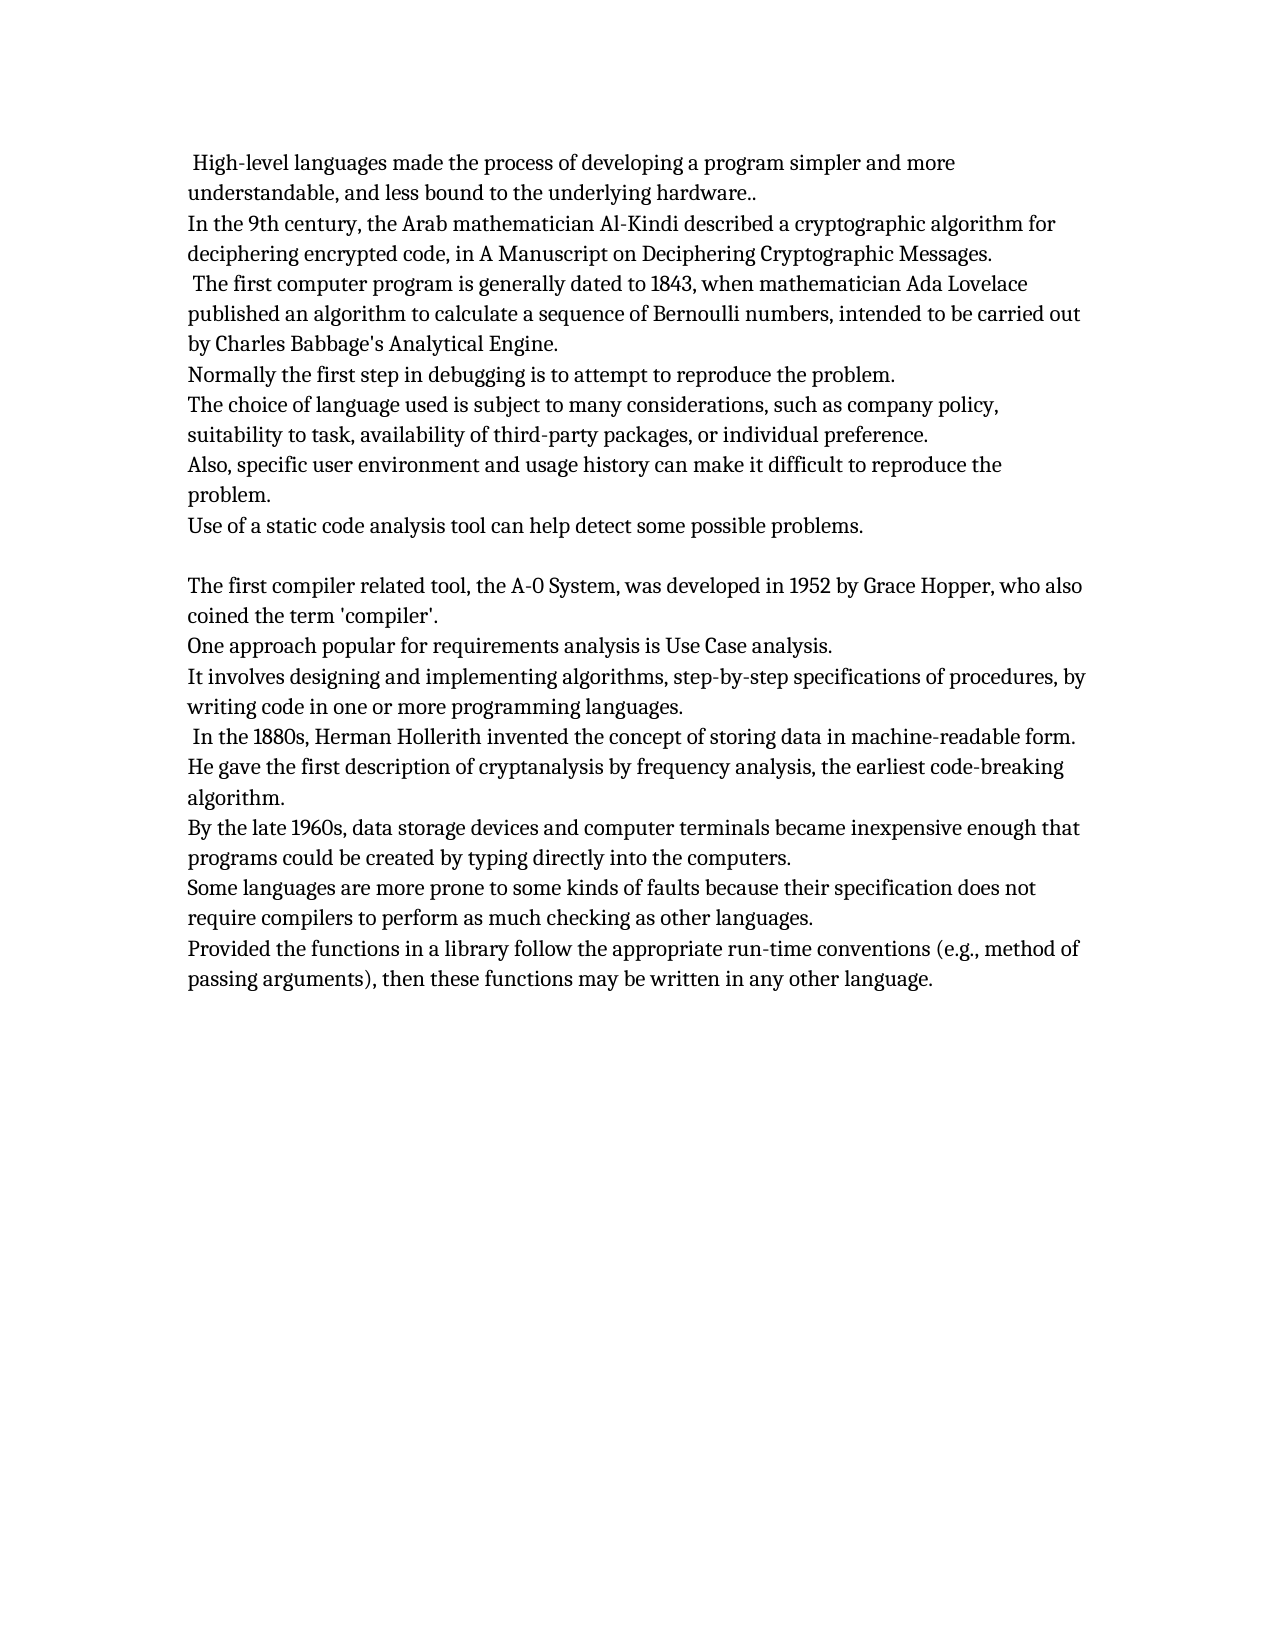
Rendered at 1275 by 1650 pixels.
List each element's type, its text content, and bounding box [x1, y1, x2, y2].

text High-level languages made the process of developing a program simpler and more understandable, and less bound to the underlying hardware.. In the 9th century, the Arab mathematician Al-Kindi described a cryptographic algorithm for deciphering encrypted code, in A Manuscript on Deciphering Cryptographic Messages. The first computer program is generally dated to 1843, when mathematician Ada Lovelace published an algorithm to calculate a sequence of Bernoulli numbers, intended to be carried out by Charles Babbage's Analytical Engine. Normally the first step in debugging is to attempt to reproduce the problem. The choice of language used is subject to many considerations, such as company policy, suitability to task, availability of third-party packages, or individual preference. Also, specific user environment and usage history can make it difficult to reproduce the problem. Use of a static code analysis tool can help detect some possible problems. The first compiler related tool, the A-0 System, was developed in 1952 by Grace Hopper, who also coined the term 'compiler'. One approach popular for requirements analysis is Use Case analysis. It involves designing and implementing algorithms, step-by-step specifications of procedures, by writing code in one or more programming languages. In the 1880s, Herman Hollerith invented the concept of storing data in machine-readable form. He gave the first description of cryptanalysis by frequency analysis, the earliest code-breaking algorithm. By the late 1960s, data storage devices and computer terminals became inexpensive enough that programs could be created by typing directly into the computers. Some languages are more prone to some kinds of faults because their specification does not require compilers to perform as much checking as other languages. Provided the functions in a library follow the appropriate run-time conventions (e.g., method of passing arguments), then these functions may be written in any other language. [187, 150, 1087, 992]
